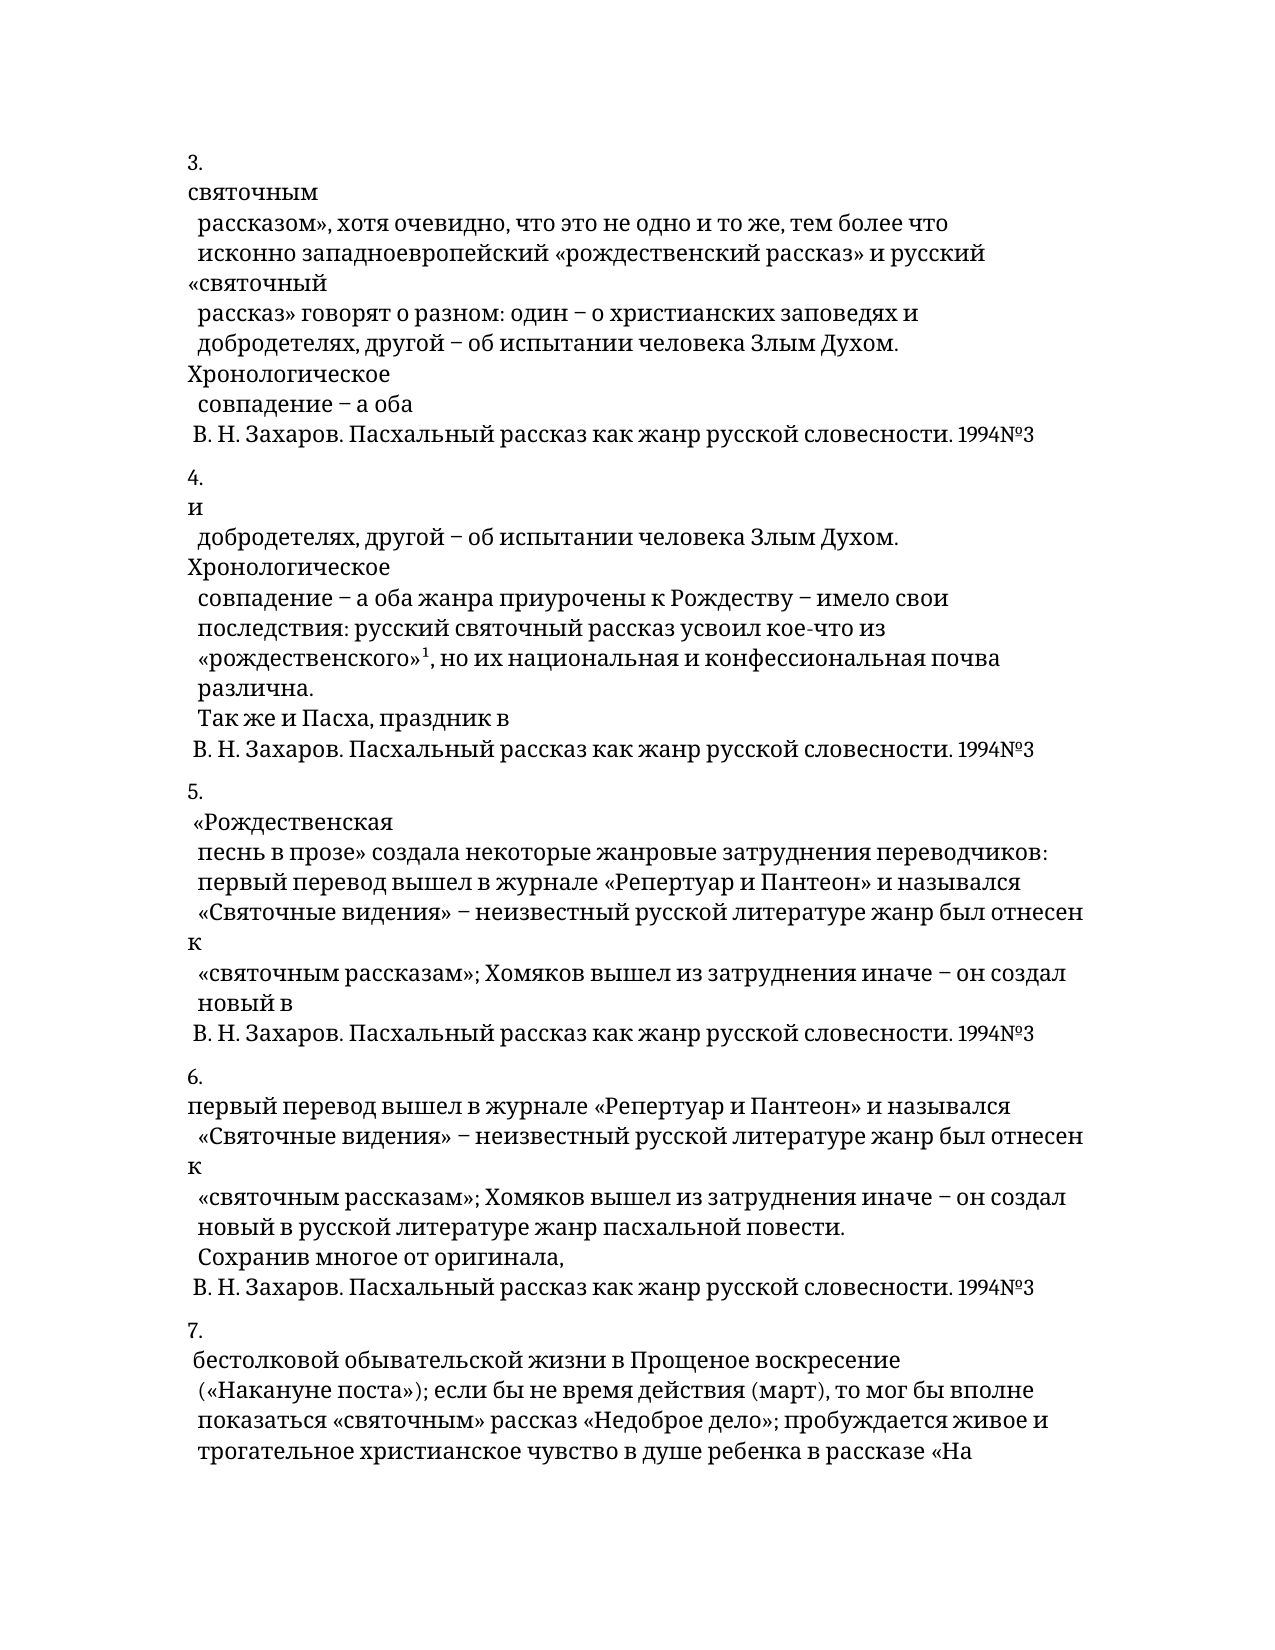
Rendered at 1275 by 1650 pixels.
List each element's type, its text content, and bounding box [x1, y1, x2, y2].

text 3. святочным рассказом», хотя очевидно, что это не одно и то же, тем более что исконно западноевропейский «рождественский рассказ» и русский «святочный рассказ» говорят о разном: один ‒ о христианских заповедях и добродетелях, другой ‒ об испытании человека Злым Духом. Хронологическое совпадение ‒ а оба В. Н. Захаров. Пасхальный рассказ как жанр русской словесности. 1994№3 [187, 150, 1087, 448]
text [187, 1318, 1087, 1465]
text 6. первый перевод вышел в журнале «Репертуар и Пантеон» и назывался «Святочные видения» ‒ неизвестный русской литературе жанр был отнесен к «святочным рассказам»; Хомяков вышел из затруднения иначе ‒ он создал новый в русской литературе жанр пасхальной повести. Сохранив многое от оригинала, В. Н. Захаров. Пасхальный рассказ как жанр русской словесности. 1994№3 [187, 1063, 1087, 1301]
text 4. и добродетелях, другой ‒ об испытании человека Злым Духом. Хронологическое совпадение ‒ а оба жанра приурочены к Рождеству ‒ имело свои последствия: русский святочный рассказ усвоил кое-что из «рождественского»¹, но их национальная и конфессиональная почва различна. Так же и Пасха, праздник в В. Н. Захаров. Пасхальный рассказ как жанр русской словесности. 1994№3 [187, 464, 1087, 763]
text 5. «Рождественская песнь в прозе» создала некоторые жанровые затруднения переводчиков: первый перевод вышел в журнале «Репертуар и Пантеон» и назывался «Святочные видения» ‒ неизвестный русской литературе жанр был отнесен к «святочным рассказам»; Хомяков вышел из затруднения иначе ‒ он создал новый в В. Н. Захаров. Пасхальный рассказ как жанр русской словесности. 1994№3 [187, 779, 1087, 1047]
